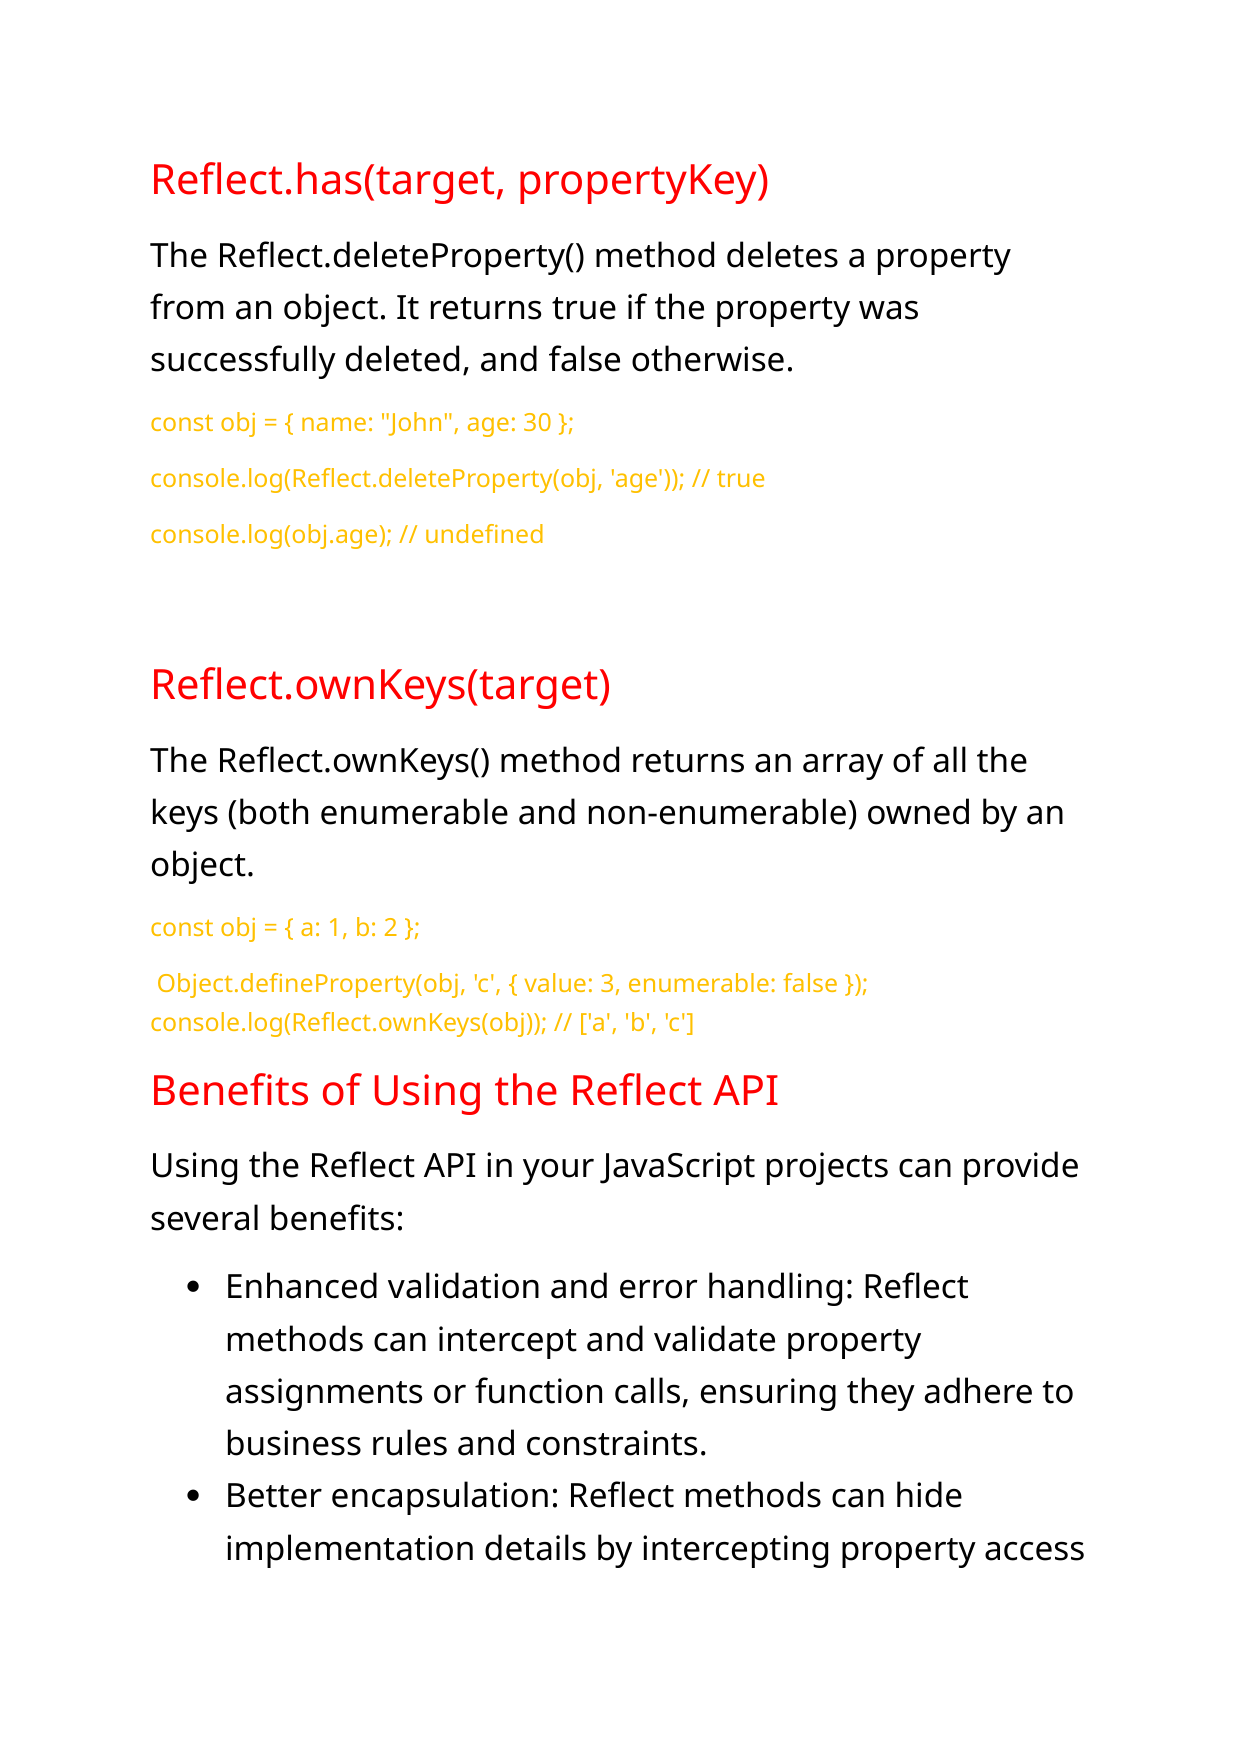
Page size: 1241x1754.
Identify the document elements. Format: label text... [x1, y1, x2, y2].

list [187, 1472, 1090, 1570]
text The Reflect.deleteProperty() method deletes a property from an object. It returns true if the property was successfully deleted, and false otherwise. [150, 232, 1090, 382]
text const obj = { a: 1, b: 2 }; [150, 909, 1090, 944]
text The Reflect.ownKeys() method returns an array of all the keys (both enumerable and non-enumerable) owned by an object. [150, 736, 1090, 886]
text console.log(Reflect.deleteProperty(obj, 'age')); // true [150, 461, 1090, 495]
text Object.defineProperty(obj, 'c', { value: 3, enumerable: false }); console.log(Reflect.ownKeys(obj)); // ['a', 'b', 'c'] [150, 965, 1090, 1039]
text Reflect.has(target, propertyKey) [150, 150, 1090, 207]
text const obj = { name: "John", age: 30 }; [150, 405, 1090, 439]
text Benefits of Using the Reflect API [150, 1060, 1090, 1117]
text Using the Reflect API in your JavaScript projects can provide several benefits: [150, 1142, 1090, 1240]
text Reflect.ownKeys(target) [150, 654, 1090, 711]
list Enhanced validation and error handling: Reflect methods can intercept and validate property assignments or function calls, ensuring they adhere to business rules and constraints. [187, 1263, 1090, 1465]
text console.log(obj.age); // undefined [150, 517, 1090, 551]
